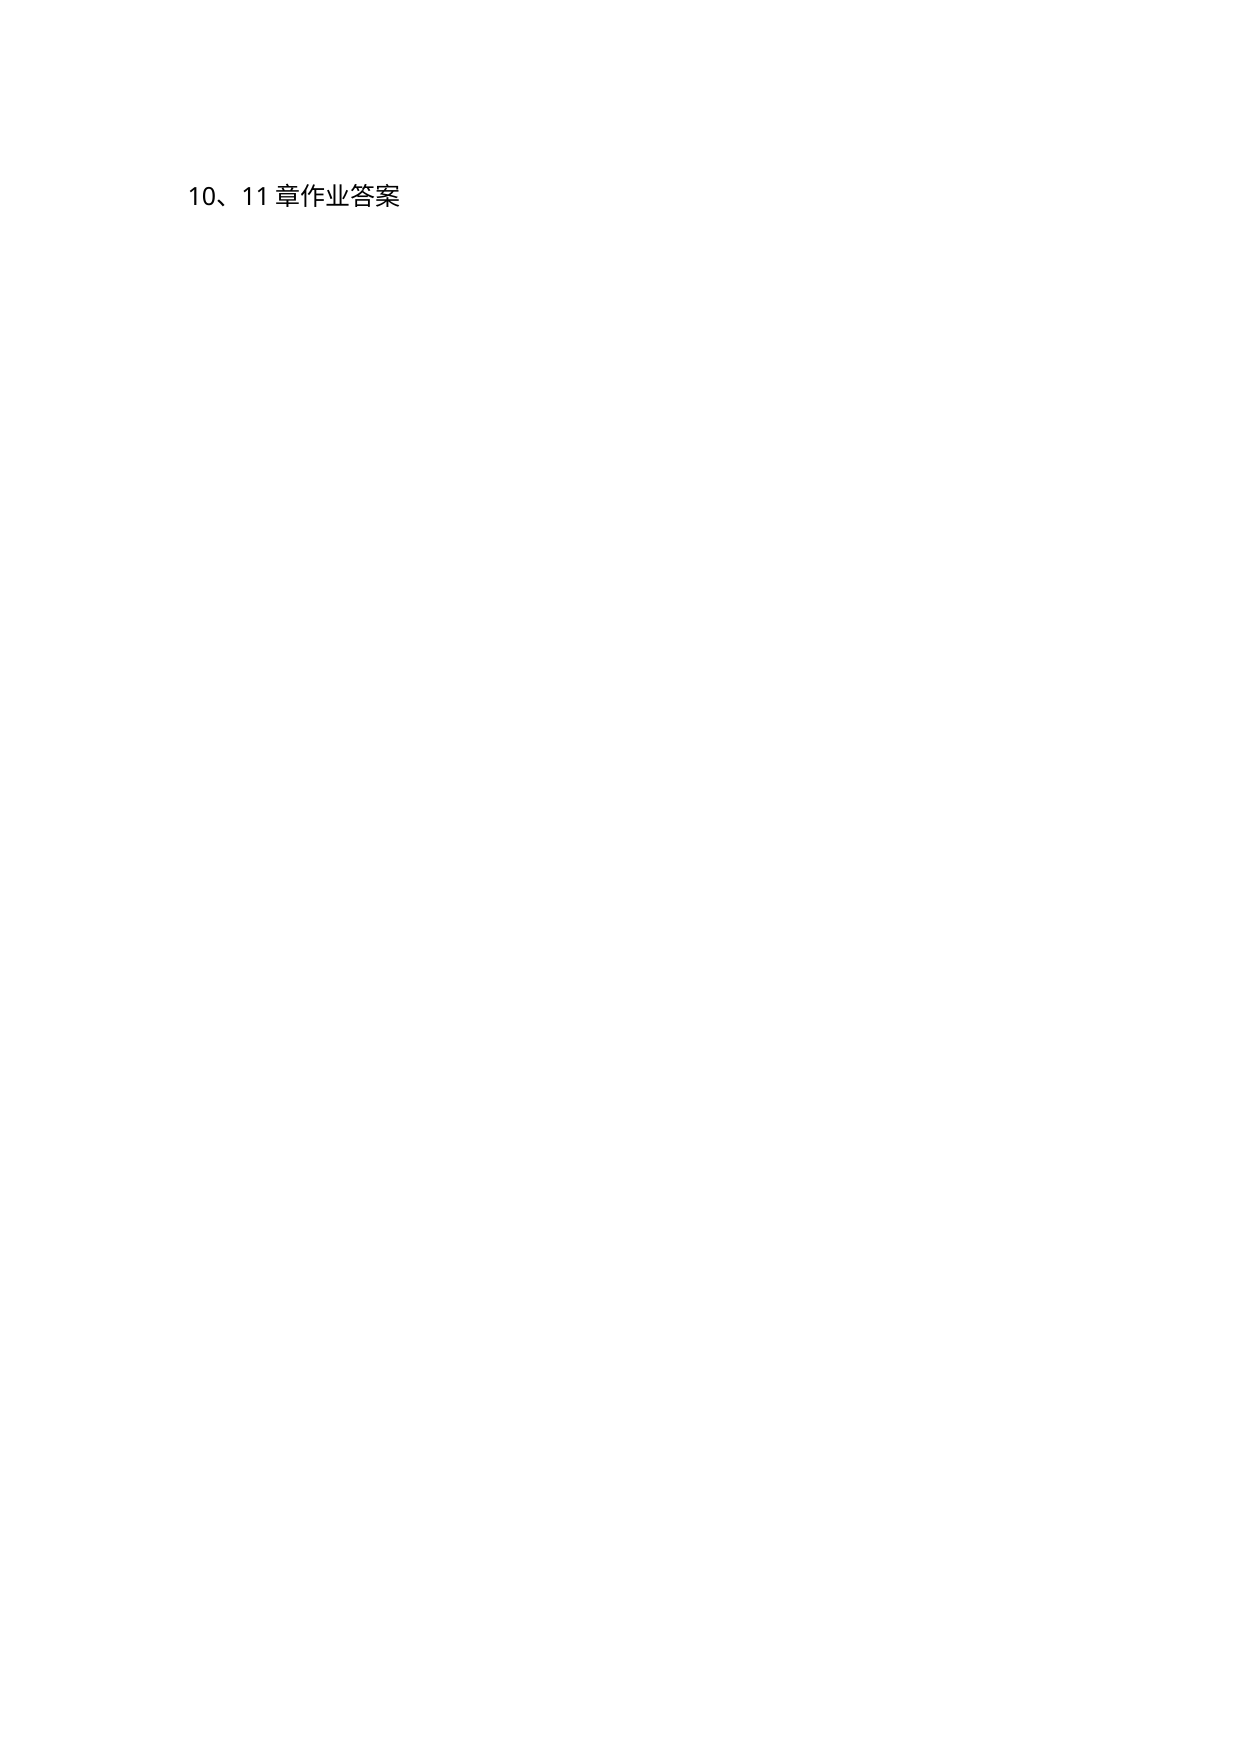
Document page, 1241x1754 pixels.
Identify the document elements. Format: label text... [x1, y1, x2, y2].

text 10、11章作业答案 [187, 162, 1053, 227]
